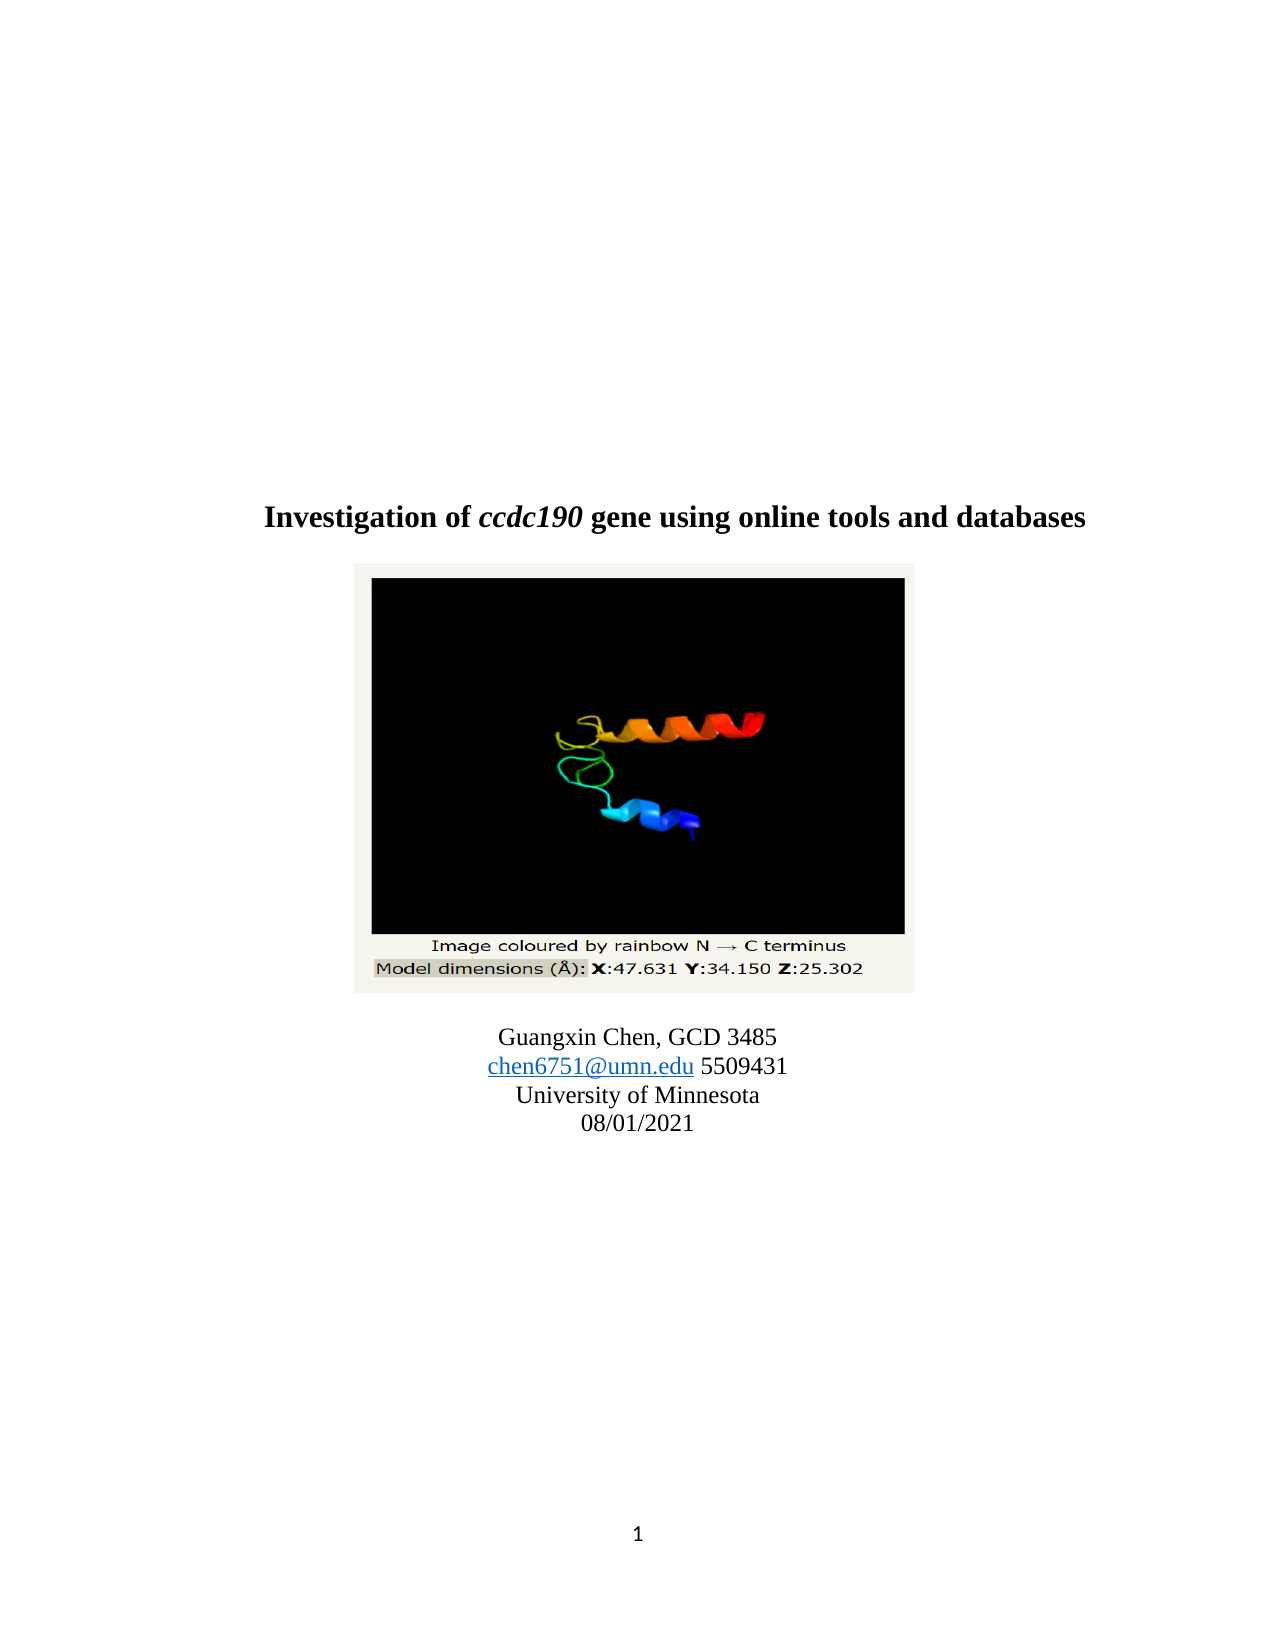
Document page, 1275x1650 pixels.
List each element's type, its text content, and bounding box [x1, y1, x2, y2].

text University of Minnesota [150, 1080, 1125, 1108]
text Guangxin Chen, GCD 3485 [150, 1022, 1125, 1051]
text 08/01/2021 [150, 1108, 1125, 1137]
text chen6751@umn.edu 5509431 [150, 1051, 1125, 1080]
text Investigation of ccdc190 gene using online tools and databases [225, 498, 1125, 534]
picture [354, 563, 915, 993]
